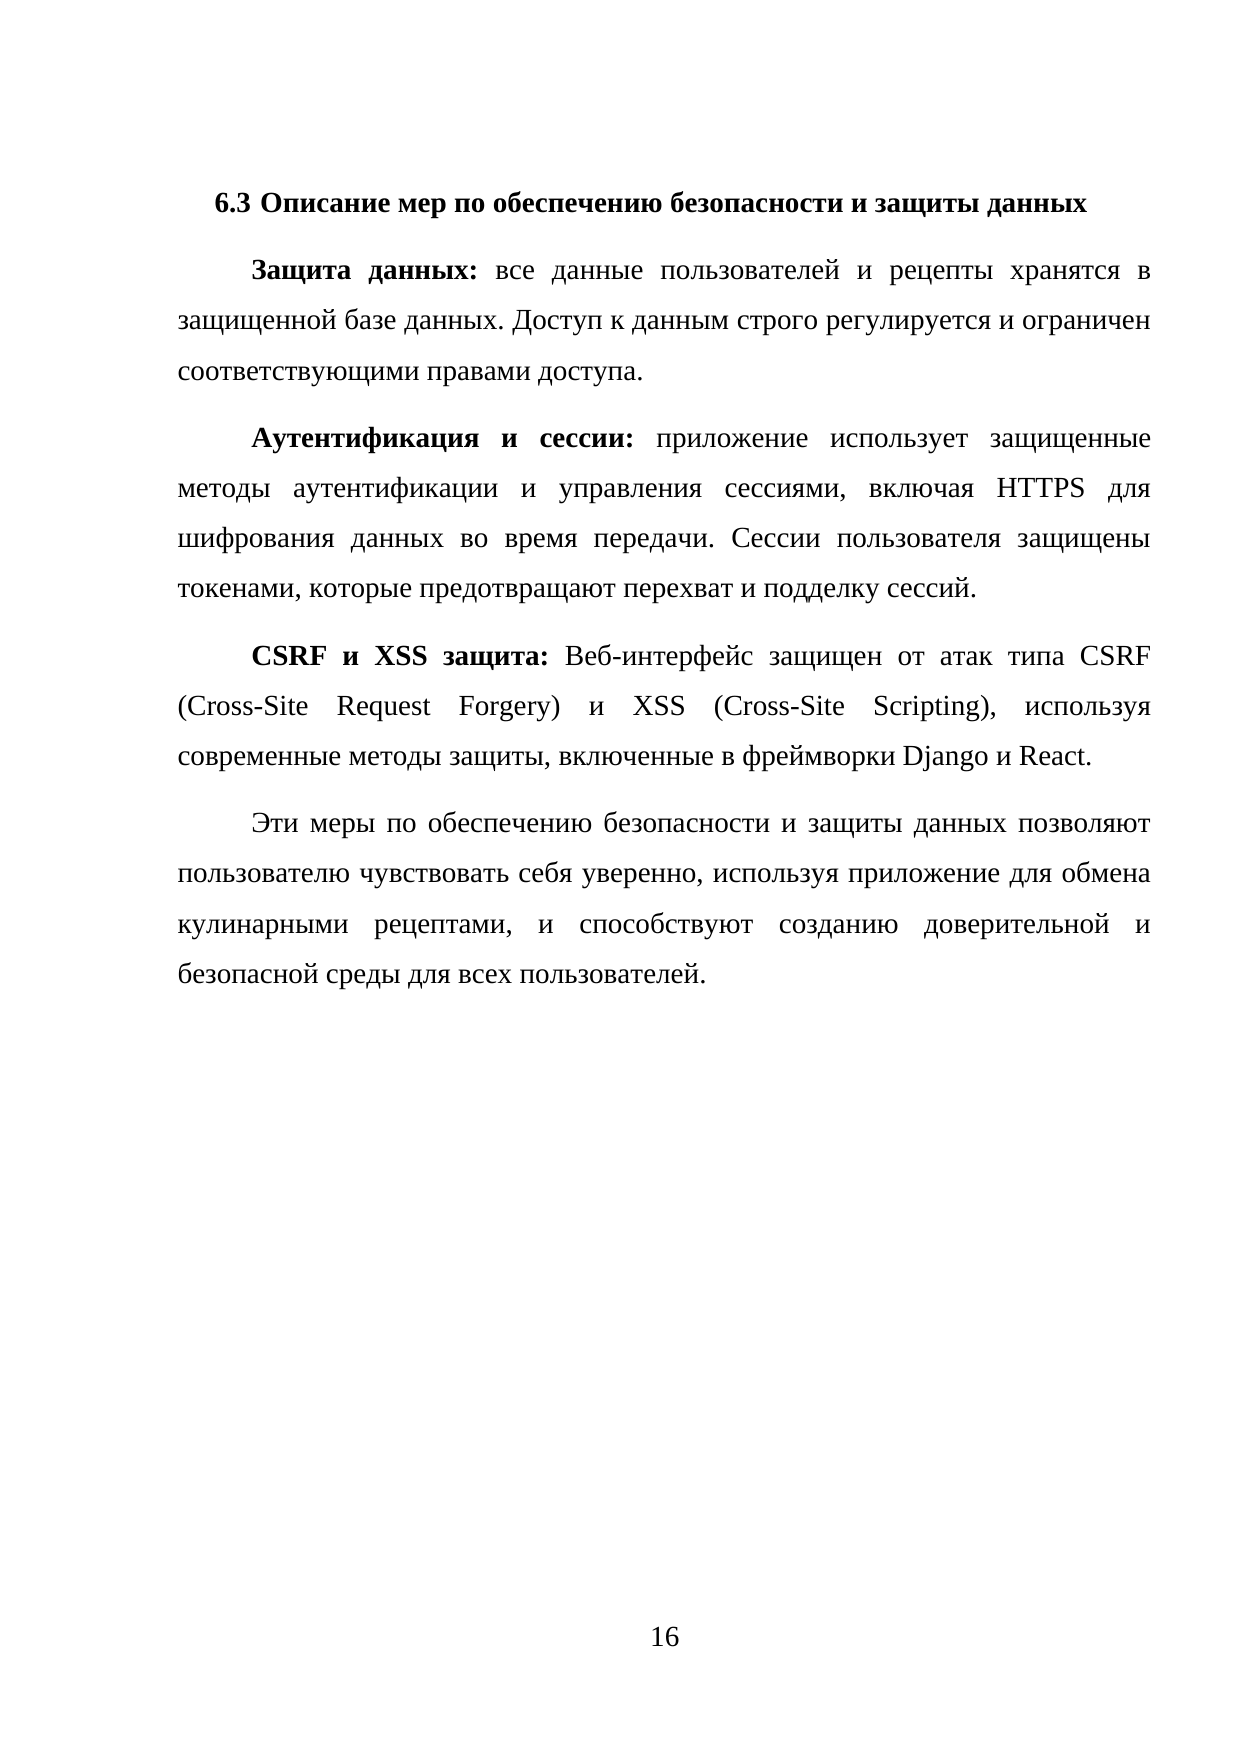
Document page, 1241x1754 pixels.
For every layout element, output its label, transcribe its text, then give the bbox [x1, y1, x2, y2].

text Эти меры по обеспечению безопасности и защиты данных позволяют пользователю чувствовать себя уверенно, используя приложение для обмена кулинарными рецептами, и способствуют созданию доверительной и безопасной среды для всех пользователей. [177, 805, 1152, 990]
text Защита данных: все данные пользователей и рецепты хранятся в защищенной базе данных. Доступ к данным строго регулируется и ограничен соответствующими правами доступа. [177, 252, 1152, 386]
text CSRF и XSS защита: Веб-интерфейс защищен от атак типа CSRF (Cross-Site Request Forgery) и XSS (Cross-Site Scripting), используя современные методы защиты, включенные в фреймворки Django и React. [177, 638, 1152, 772]
text Аутентификация и сессии: приложение использует защищенные методы аутентификации и управления сессиями, включая HTTPS для шифрования данных во время передачи. Сессии пользователя защищены токенами, которые предотвращают перехват и подделку сессий. [177, 420, 1152, 604]
subtitle Описание мер по обеспечению безопасности и защиты данных [214, 185, 1152, 219]
